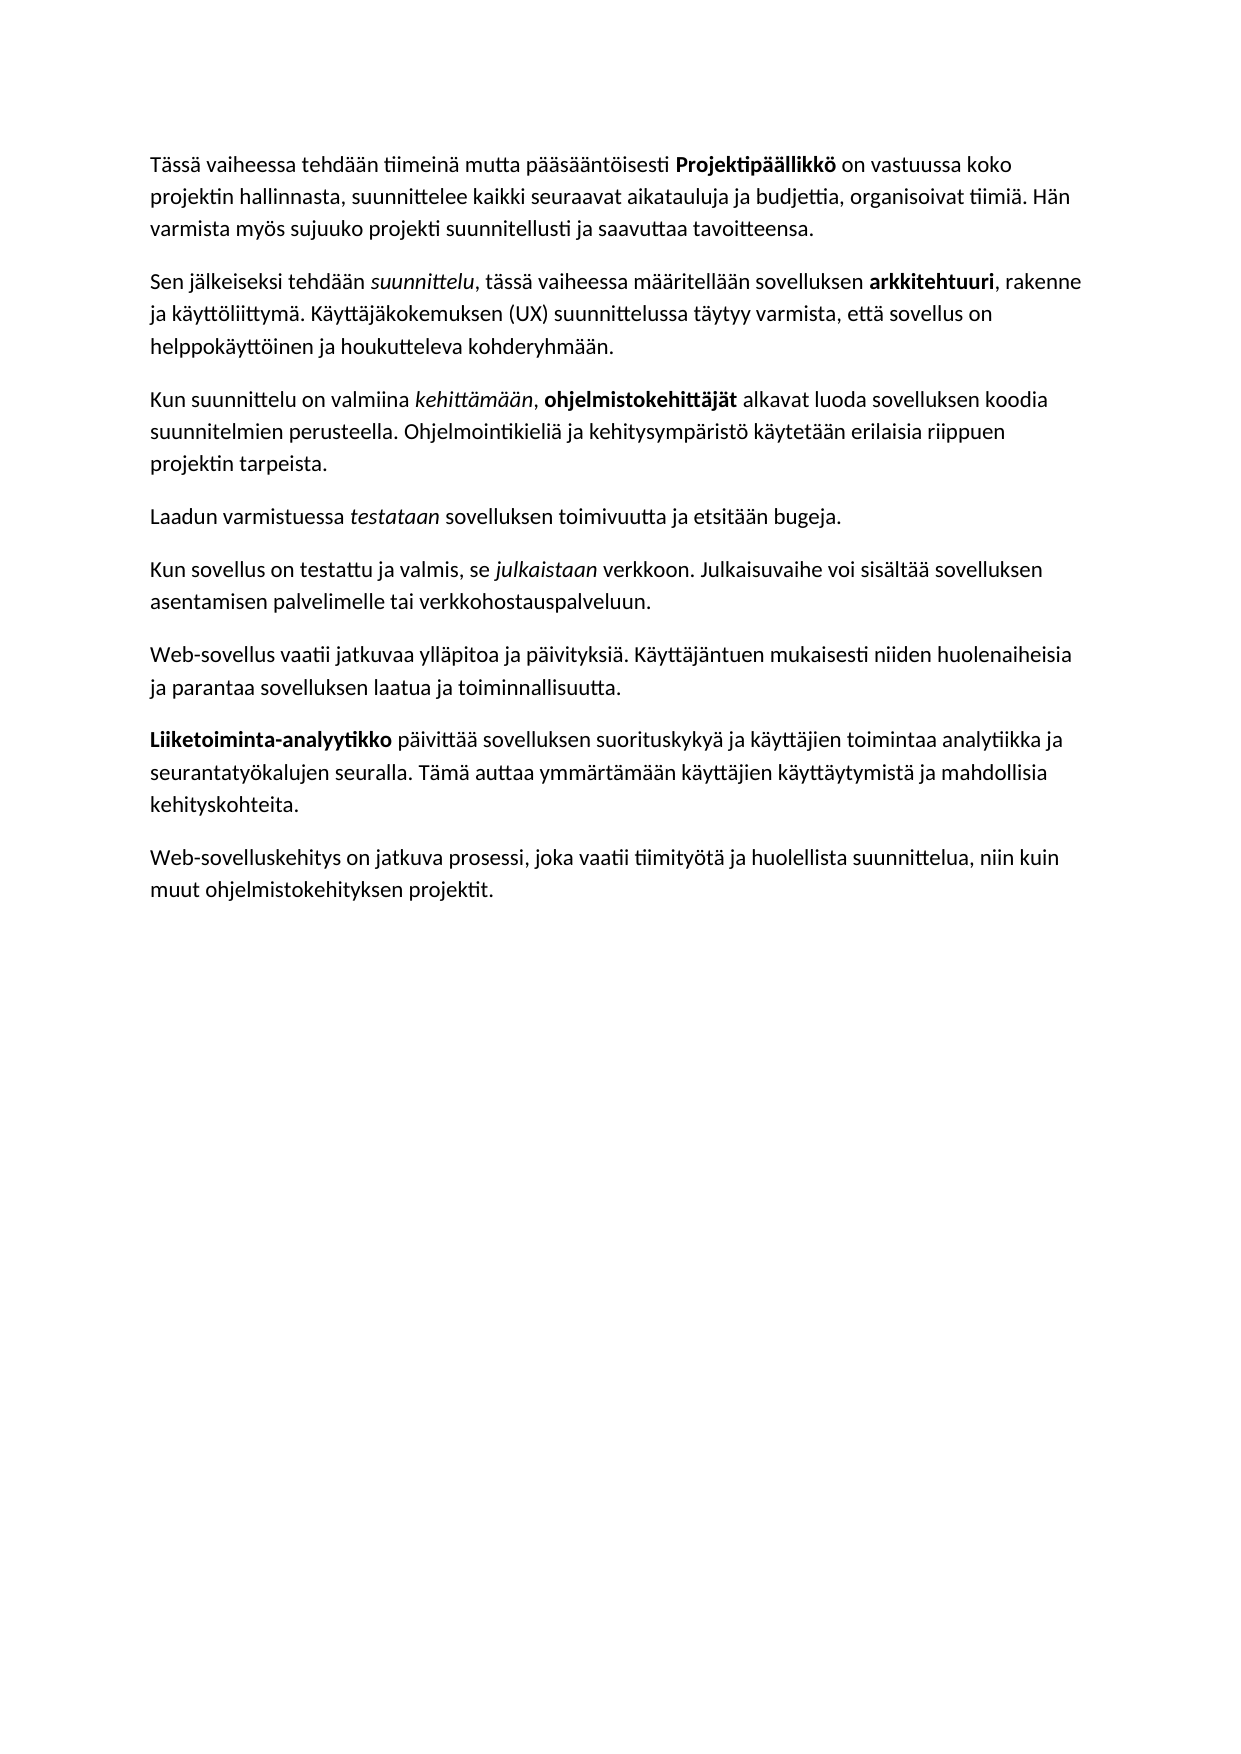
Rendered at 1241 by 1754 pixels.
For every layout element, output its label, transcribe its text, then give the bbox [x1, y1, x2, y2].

text Kun sovellus on testattu ja valmis, se julkaistaan verkkoon. Julkaisuvaihe voi sisältää sovelluksen asentamisen palvelimelle tai verkkohostauspalveluun. [150, 555, 1090, 615]
text Liiketoiminta-analyytikko päivittää sovelluksen suorituskykyä ja käyttäjien toimintaa analytiikka ja seurantatyökalujen seuralla. Tämä auttaa ymmärtämään käyttäjien käyttäytymistä ja mahdollisia kehityskohteita. [150, 726, 1090, 818]
text Kun suunnittelu on valmiina kehittämään, ohjelmistokehittäjät alkavat luoda sovelluksen koodia suunnitelmien perusteella. Ohjelmointikieliä ja kehitysympäristö käytetään erilaisia riippuen projektin tarpeista. [150, 385, 1090, 477]
text Web-sovellus vaatii jatkuvaa ylläpitoa ja päivityksiä. Käyttäjäntuen mukaisesti niiden huolenaiheisia ja parantaa sovelluksen laatua ja toiminnallisuutta. [150, 640, 1090, 701]
text Tässä vaiheessa tehdään tiimeinä mutta pääsääntöisesti Projektipäällikkö on vastuussa koko projektin hallinnasta, suunnittelee kaikki seuraavat aikatauluja ja budjettia, organisoivat tiimiä. Hän varmista myös sujuuko projekti suunnitellusti ja saavuttaa tavoitteensa. [150, 150, 1090, 242]
text Web-sovelluskehitys on jatkuva prosessi, joka vaatii tiimityötä ja huolellista suunnittelua, niin kuin muut ohjelmistokehityksen projektit. [150, 843, 1090, 903]
text Sen jälkeiseksi tehdään suunnittelu, tässä vaiheessa määritellään sovelluksen arkkitehtuuri, rakenne ja käyttöliittymä. Käyttäjäkokemuksen (UX) suunnittelussa täytyy varmista, että sovellus on helppokäyttöinen ja houkutteleva kohderyhmään. [150, 267, 1090, 360]
text Laadun varmistuessa testataan sovelluksen toimivuutta ja etsitään bugeja. [150, 502, 1090, 530]
